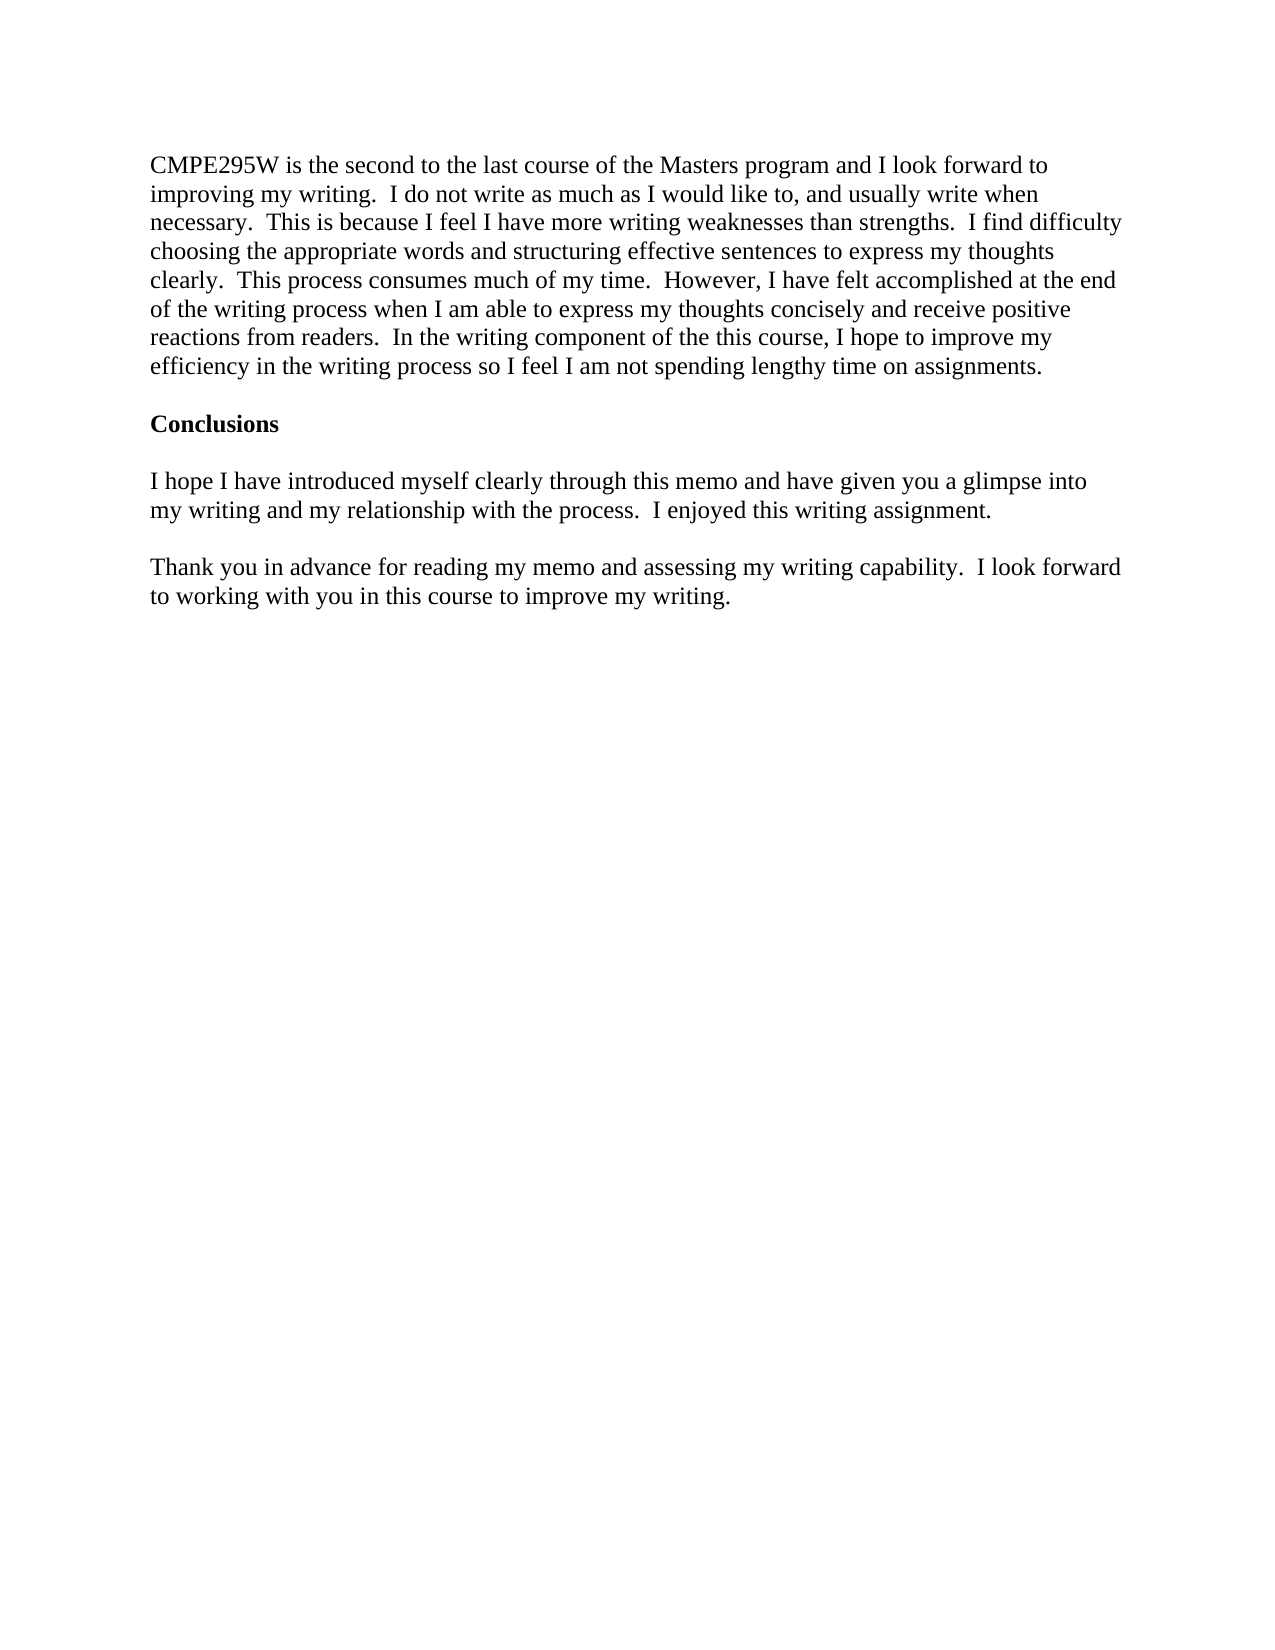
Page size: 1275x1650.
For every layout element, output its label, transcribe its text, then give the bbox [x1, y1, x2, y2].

text CMPE295W is the second to the last course of the Masters program and I look forward to improving my writing. I do not write as much as I would like to, and usually write when necessary. This is because I feel I have more writing weaknesses than strengths. I find difficulty choosing the appropriate words and structuring effective sentences to express my thoughts clearly. This process consumes much of my time. However, I have felt accomplished at the end of the writing process when I am able to express my thoughts concisely and receive positive reactions from readers. In the writing component of the this course, I hope to improve my efficiency in the writing process so I feel I am not spending lengthy time on assignments. [150, 150, 1125, 380]
text Conclusions [150, 409, 1125, 437]
text I hope I have introduced myself clearly through this memo and have given you a glimpse into my writing and my relationship with the process. I enjoyed this writing assignment. [150, 466, 1125, 524]
text Thank you in advance for reading my memo and assessing my writing capability. I look forward to working with you in this course to improve my writing. [150, 552, 1125, 610]
